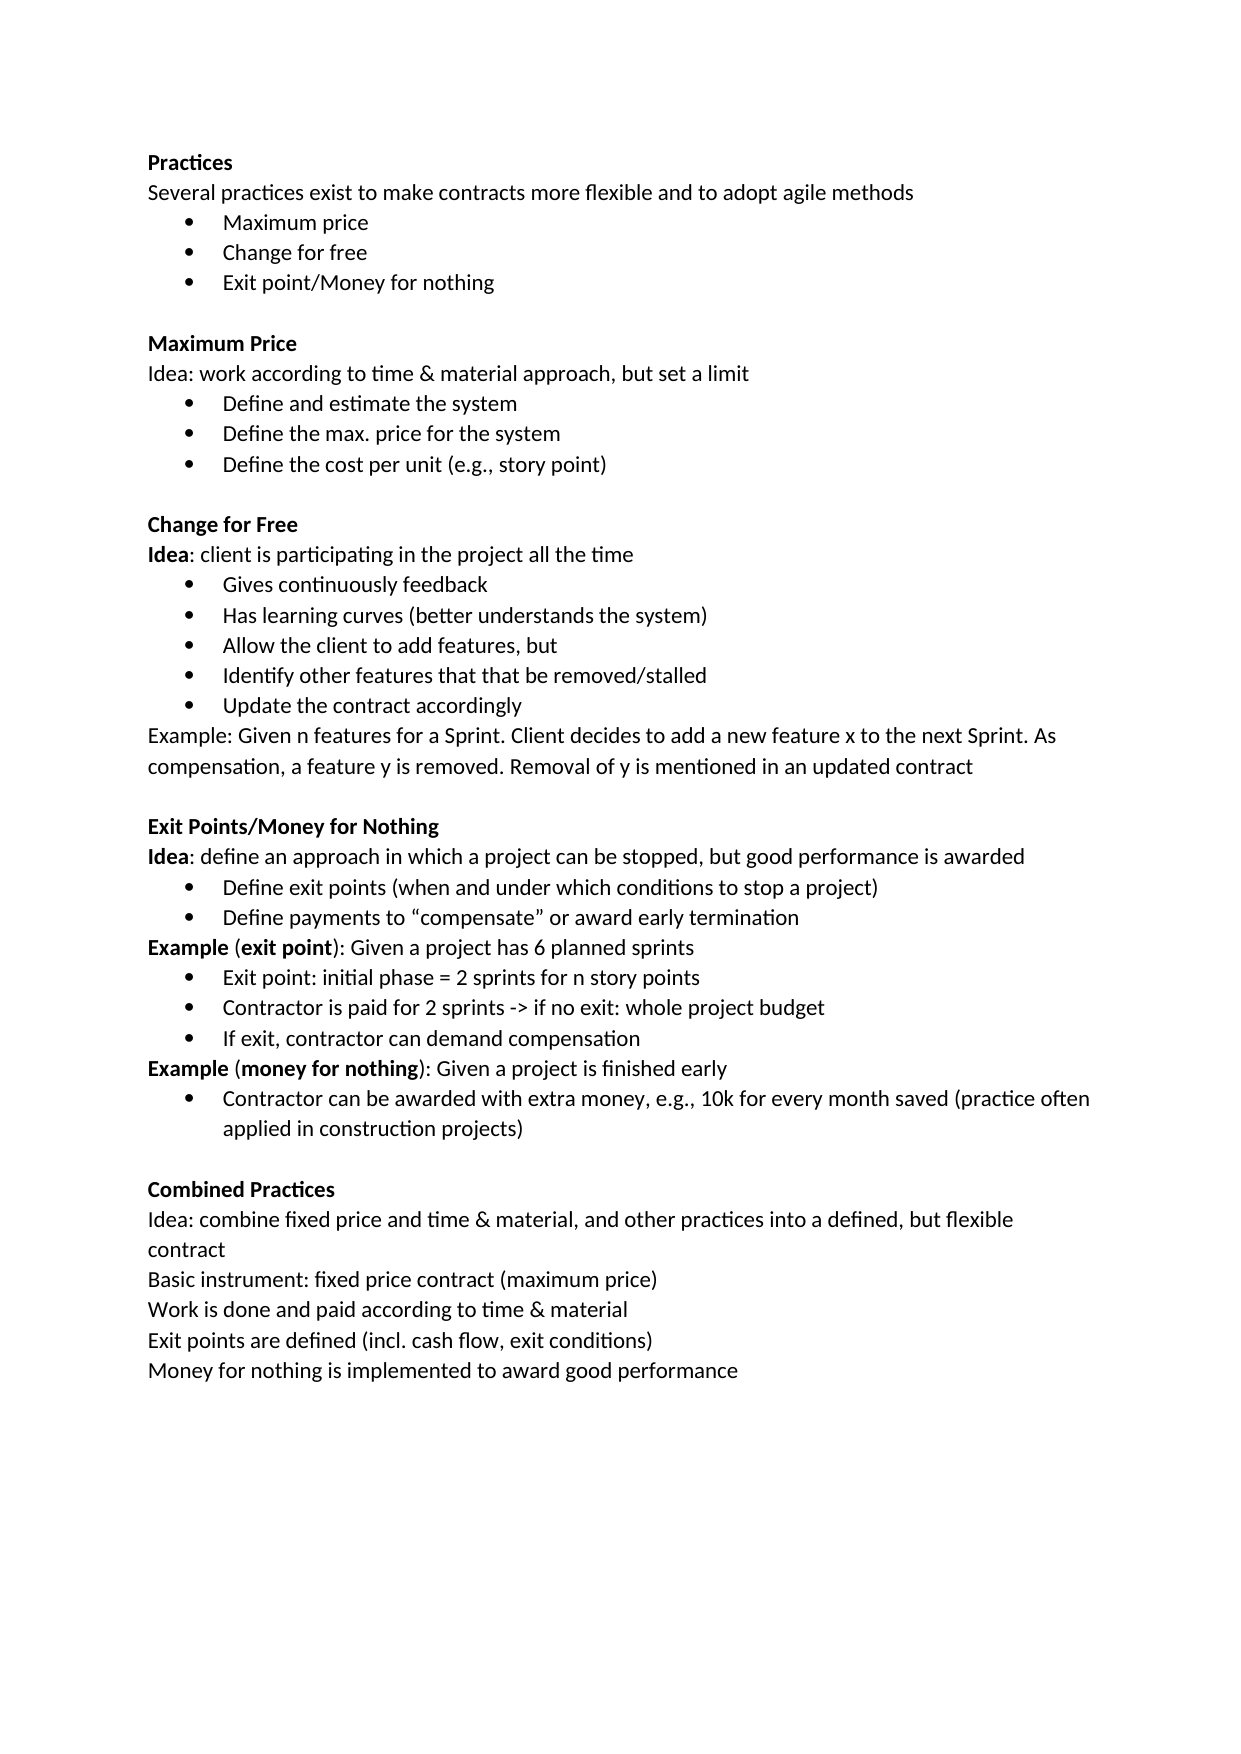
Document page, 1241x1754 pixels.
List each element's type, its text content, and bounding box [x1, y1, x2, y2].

list If exit, contractor can demand compensation [185, 1024, 1093, 1052]
text Idea: client is participating in the project all the time [148, 540, 1093, 568]
list Define the cost per unit (e.g., story point) [185, 450, 1093, 478]
text Idea: work according to time & material approach, but set a limit [148, 359, 1093, 387]
text Basic instrument: fixed price contract (maximum price) [148, 1265, 1093, 1293]
list Exit point: initial phase = 2 sprints for n story points [185, 963, 1093, 991]
list Contractor is paid for 2 sprints -> if no exit: whole project budget [185, 993, 1093, 1021]
text Practices [148, 148, 1093, 176]
list Gives continuously feedback [185, 571, 1093, 598]
list Define payments to “compensate” or award early termination [185, 903, 1093, 931]
text Work is done and paid according to time & material [148, 1296, 1093, 1323]
list Allow the client to add features, but [185, 631, 1093, 659]
list Exit point/Money for nothing [185, 268, 1093, 296]
text Maximum Price [148, 329, 1093, 357]
text Idea: combine fixed price and time & material, and other practices into a defined, but flexible contract [148, 1205, 1093, 1263]
text Exit Points/Money for Nothing [148, 812, 1093, 840]
list Maximum price [185, 208, 1093, 236]
text Exit points are defined (incl. cash flow, exit conditions) [148, 1326, 1093, 1354]
list Update the contract accordingly [185, 691, 1093, 719]
list Define the max. price for the system [185, 419, 1093, 447]
text Combined Practices [148, 1175, 1093, 1203]
text Example (money for nothing): Given a project is finished early [148, 1054, 1093, 1082]
text Idea: define an approach in which a project can be stopped, but good performance is awarded [148, 842, 1093, 870]
list Contractor can be awarded with extra money, e.g., 10k for every month saved (practice often applied in construction projects) [185, 1084, 1093, 1142]
list Define and estimate the system [185, 389, 1093, 417]
list Change for free [185, 238, 1093, 266]
list Identify other features that that be removed/stalled [185, 661, 1093, 689]
text Change for Free [148, 510, 1093, 538]
text Money for nothing is implemented to award good performance [148, 1356, 1093, 1384]
text Example: Given n features for a Sprint. Client decides to add a new feature x to the next Sprint. As compensation, a feature y is removed. Removal of y is mentioned in an updated contract [148, 722, 1093, 780]
text Several practices exist to make contracts more flexible and to adopt agile methods [148, 178, 1093, 206]
text Example (exit point): Given a project has 6 planned sprints [148, 933, 1093, 961]
list Has learning curves (better understands the system) [185, 601, 1093, 629]
list Define exit points (when and under which conditions to stop a project) [185, 873, 1093, 901]
